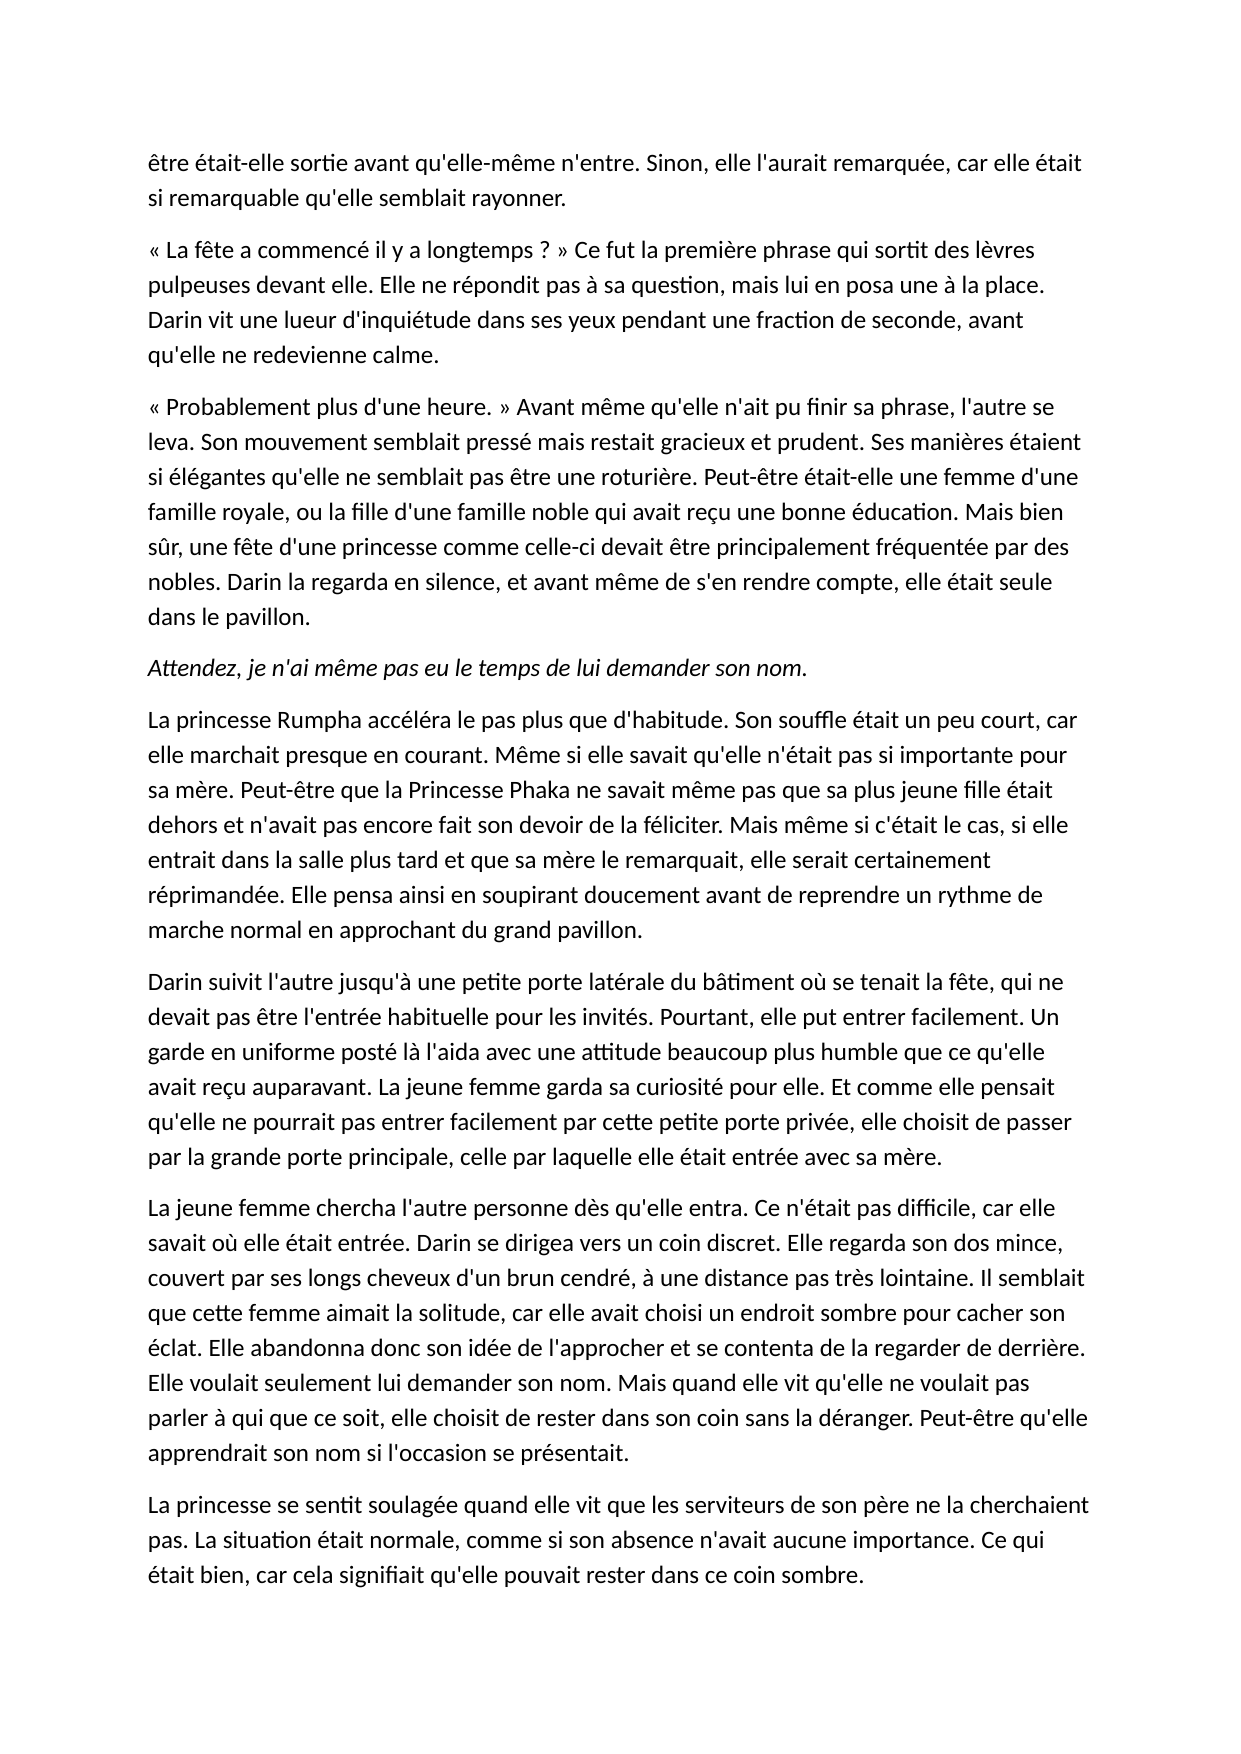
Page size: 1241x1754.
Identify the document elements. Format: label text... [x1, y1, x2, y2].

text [148, 148, 1093, 213]
text La princesse Rumpha accéléra le pas plus que d'habitude. Son souffle était un peu court, car elle marchait presque en courant. Même si elle savait qu'elle n'était pas si importante pour sa mère. Peut-être que la Princesse Phaka ne savait même pas que sa plus jeune fille était dehors et n'avait pas encore fait son devoir de la féliciter. Mais même si c'était le cas, si elle entrait dans la salle plus tard et que sa mère le remarquait, elle serait certainement réprimandée. Elle pensa ainsi en soupirant doucement avant de reprendre un rythme de marche normal en approchant du grand pavillon. [148, 704, 1093, 945]
text La jeune femme chercha l'autre personne dès qu'elle entra. Ce n'était pas difficile, car elle savait où elle était entrée. Darin se dirigea vers un coin discret. Elle regarda son dos mince, couvert par ses longs cheveux d'un brun cendré, à une distance pas très lointaine. Il semblait que cette femme aimait la solitude, car elle avait choisi un endroit sombre pour cacher son éclat. Elle abandonna donc son idée de l'approcher et se contenta de la regarder de derrière. Elle voulait seulement lui demander son nom. Mais quand elle vit qu'elle ne voulait pas parler à qui que ce soit, elle choisit de rester dans son coin sans la déranger. Peut-être qu'elle apprendrait son nom si l'occasion se présentait. [148, 1193, 1093, 1468]
text « La fête a commencé il y a longtemps ? » Ce fut la première phrase qui sortit des lèvres pulpeuses devant elle. Elle ne répondit pas à sa question, mais lui en posa une à la place. Darin vit une lueur d'inquiétude dans ses yeux pendant une fraction de seconde, avant qu'elle ne redevienne calme. [148, 234, 1093, 370]
text « Probablement plus d'une heure. » Avant même qu'elle n'ait pu finir sa phrase, l'autre se leva. Son mouvement semblait pressé mais restait gracieux et prudent. Ses manières étaient si élégantes qu'elle ne semblait pas être une roturière. Peut-être était-elle une femme d'une famille royale, ou la fille d'une famille noble qui avait reçu une bonne éducation. Mais bien sûr, une fête d'une princesse comme celle-ci devait être principalement fréquentée par des nobles. Darin la regarda en silence, et avant même de s'en rendre compte, elle était seule dans le pavillon. [148, 391, 1093, 631]
text La princesse se sentit soulagée quand elle vit que les serviteurs de son père ne la cherchaient pas. La situation était normale, comme si son absence n'avait aucune importance. Ce qui était bien, car cela signifiait qu'elle pouvait rester dans ce coin sombre. [148, 1489, 1093, 1590]
text Darin suivit l'autre jusqu'à une petite porte latérale du bâtiment où se tenait la fête, qui ne devait pas être l'entrée habituelle pour les invités. Pourtant, elle put entrer facilement. Un garde en uniforme posté là l'aida avec une attitude beaucoup plus humble que ce qu'elle avait reçu auparavant. La jeune femme garda sa curiosité pour elle. Et comme elle pensait qu'elle ne pourrait pas entrer facilement par cette petite porte privée, elle choisit de passer par la grande porte principale, celle par laquelle elle était entrée avec sa mère. [148, 966, 1093, 1171]
text Attendez, je n'ai même pas eu le temps de lui demander son nom. [148, 653, 1093, 683]
